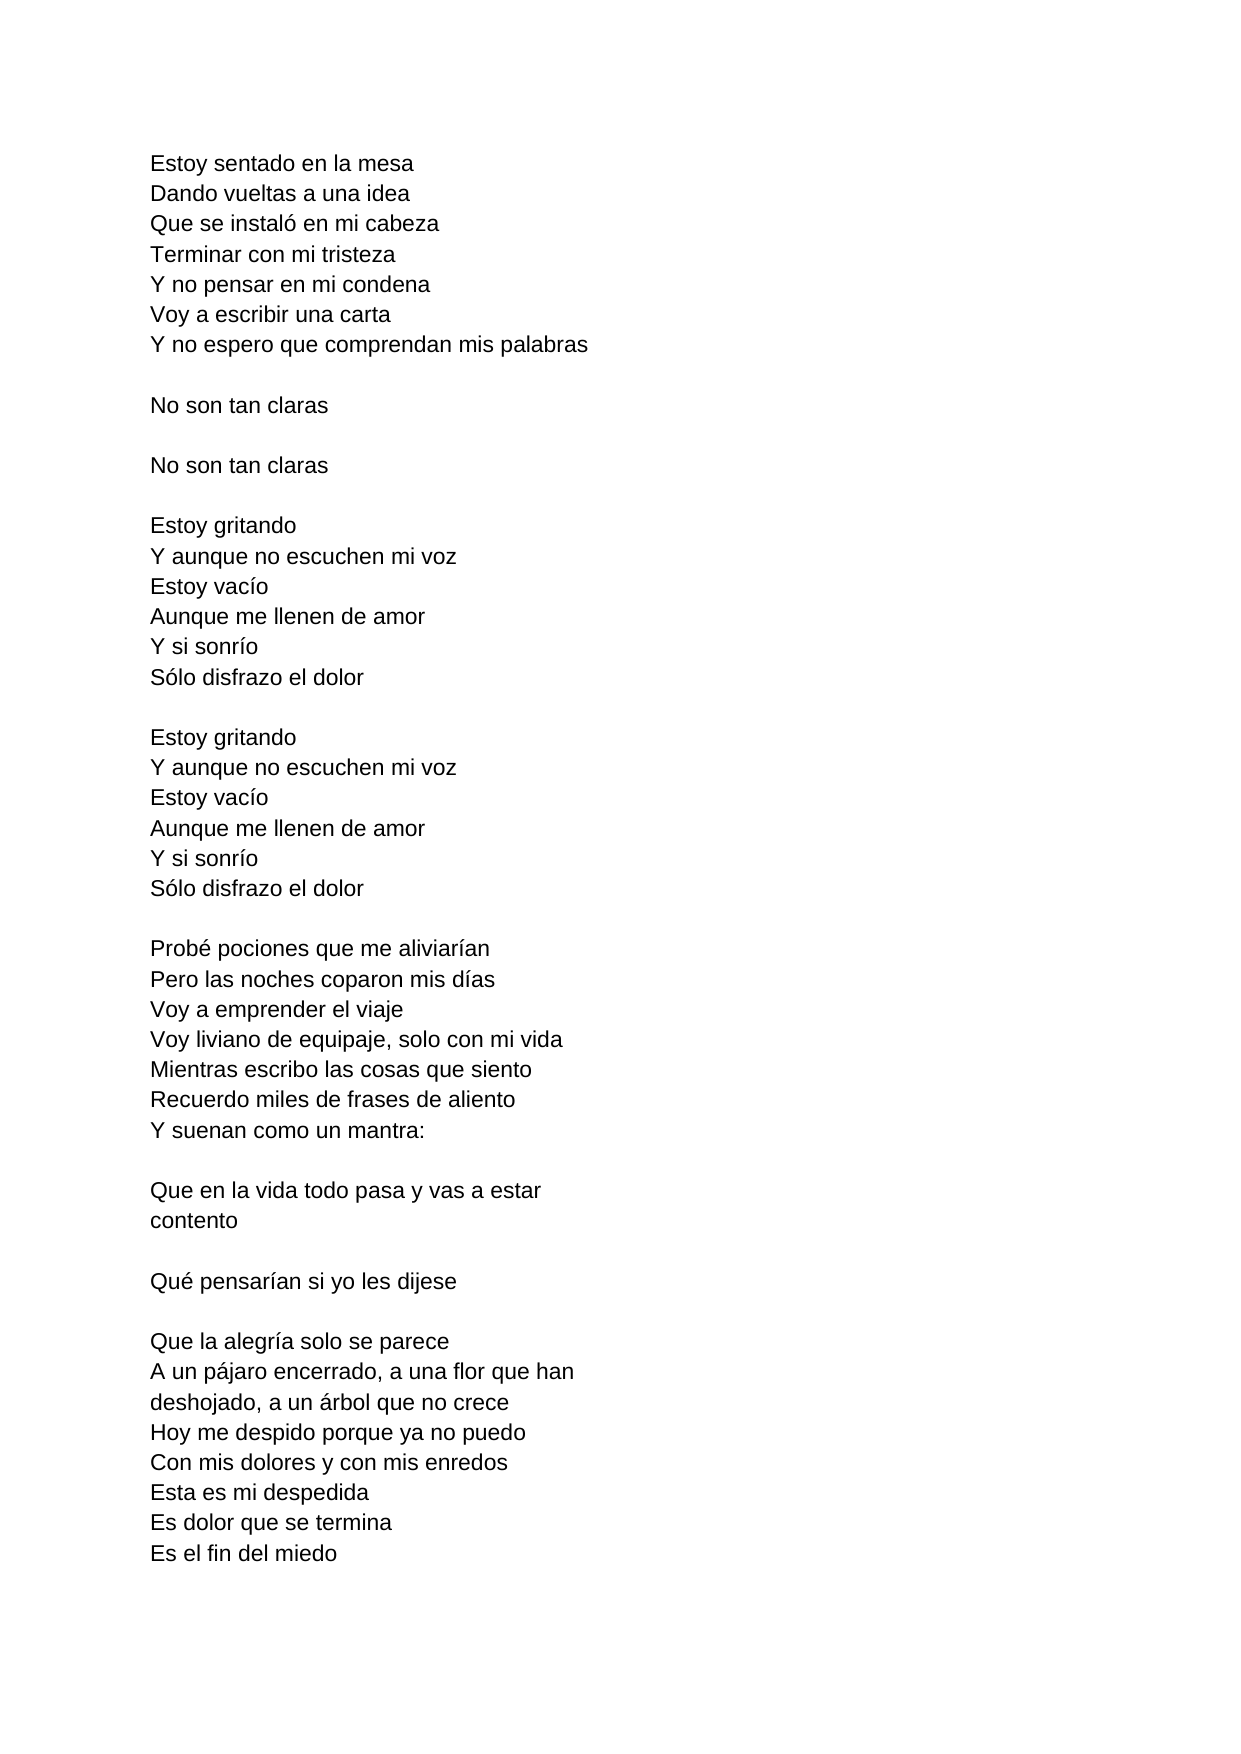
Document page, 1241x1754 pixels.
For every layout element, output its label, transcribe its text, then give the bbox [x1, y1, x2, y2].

text Probé pociones que me aliviarían [150, 935, 1090, 962]
text Sólo disfrazo el dolor [150, 875, 1090, 901]
text Es el fin del miedo [150, 1539, 1090, 1566]
text Y aunque no escuchen mi voz [150, 754, 1090, 781]
text Recuerdo miles de frases de aliento [150, 1086, 1090, 1113]
text Y aunque no escuchen mi voz [150, 543, 1090, 569]
text Aunque me llenen de amor [150, 603, 1090, 629]
text contento [150, 1207, 1090, 1234]
text Sólo disfrazo el dolor [150, 663, 1090, 690]
text Que en la vida todo pasa y vas a estar [150, 1177, 1090, 1203]
text No son tan claras [150, 452, 1090, 478]
text Con mis dolores y con mis enredos [150, 1449, 1090, 1475]
text Estoy vacío [150, 573, 1090, 599]
text Y suenan como un mantra: [150, 1117, 1090, 1143]
text Y no pensar en mi condena [150, 271, 1090, 297]
text Hoy me despido porque ya no puedo [150, 1419, 1090, 1445]
text Qué pensarían si yo les dijese [150, 1268, 1090, 1294]
text Estoy sentado en la mesa [150, 150, 1090, 176]
text Estoy gritando [150, 512, 1090, 539]
text Voy liviano de equipaje, solo con mi vida [150, 1026, 1090, 1052]
text Es dolor que se termina [150, 1509, 1090, 1536]
text Terminar con mi tristeza [150, 241, 1090, 267]
text Esta es mi despedida [150, 1479, 1090, 1506]
text Voy a escribir una carta [150, 301, 1090, 327]
text Pero las noches coparon mis días [150, 966, 1090, 992]
text deshojado, a un árbol que no crece [150, 1388, 1090, 1415]
text A un pájaro encerrado, a una flor que han [150, 1358, 1090, 1385]
text Aunque me llenen de amor [150, 814, 1090, 841]
text Y si sonrío [150, 633, 1090, 660]
text Voy a emprender el viaje [150, 996, 1090, 1022]
text Dando vueltas a una idea [150, 180, 1090, 207]
text Que la alegría solo se parece [150, 1328, 1090, 1354]
text Que se instaló en mi cabeza [150, 210, 1090, 237]
text No son tan claras [150, 392, 1090, 418]
text Estoy vacío [150, 784, 1090, 811]
text Mientras escribo las cosas que siento [150, 1056, 1090, 1083]
text Estoy gritando [150, 724, 1090, 750]
text Y si sonrío [150, 845, 1090, 871]
text Y no espero que comprendan mis palabras [150, 331, 1090, 358]
